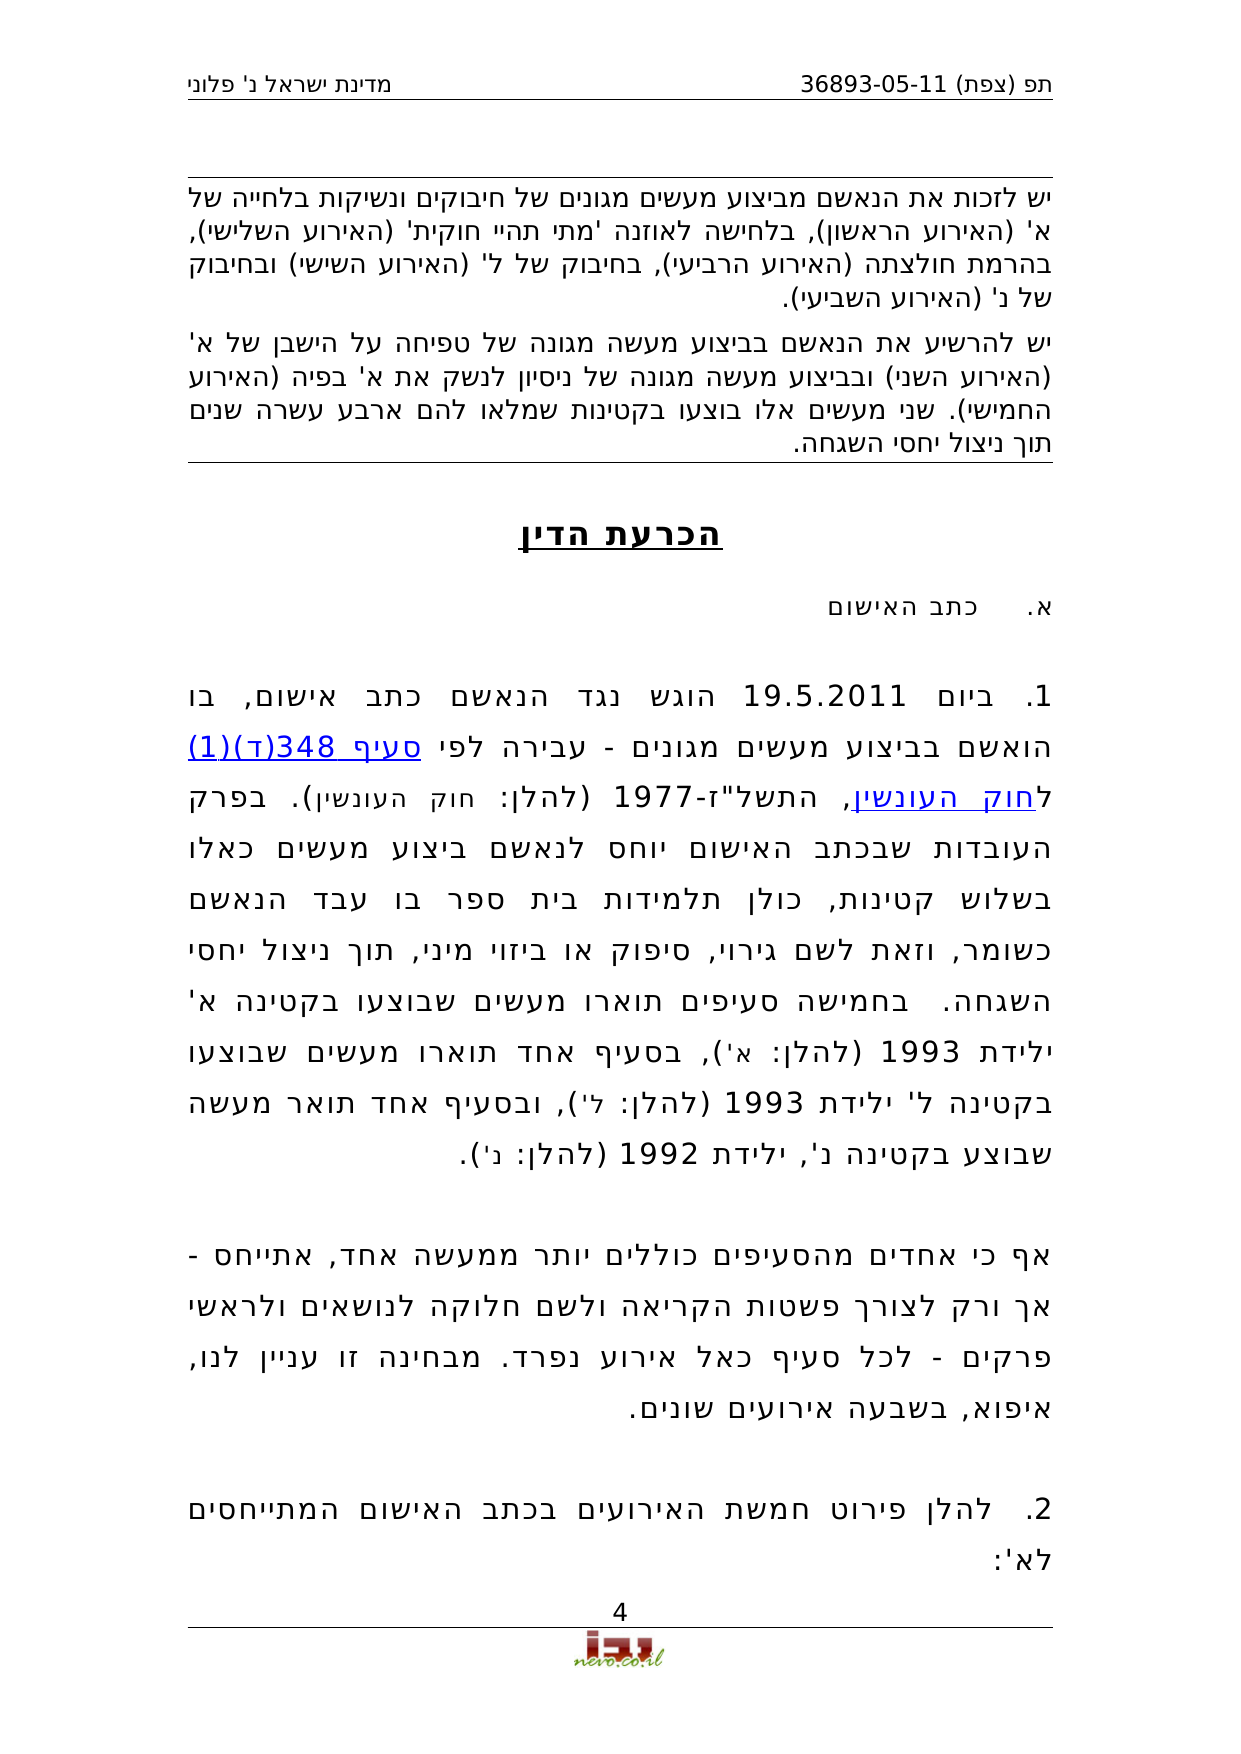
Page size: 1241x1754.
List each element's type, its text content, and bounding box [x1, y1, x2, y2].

text יש להרשיע את הנאשם בביצוע מעשה מגונה של טפיחה על הישבן של א' (האירוע השני) ובביצוע מעשה מגונה של ניסיון לנשק את א' בפיה (האירוע החמישי). שני מעשים אלו בוצעו בקטינות שמלאו להם ארבע עשרה שנים תוך ניצול יחסי השגחה. [187, 323, 1053, 463]
text אף כי אחדים מהסעיפים כוללים יותר ממעשה אחד, אתייחס - אך ורק לצורך פשטות הקריאה ולשם חלוקה לנושאים ולראשי פרקים - לכל סעיף כאל אירוע נפרד. מבחינה זו עניין לנו, איפוא, בשבעה אירועים שונים. [187, 1239, 1053, 1425]
picture [574, 1630, 666, 1668]
text 1. ביום 19.5.2011 הוגש נגד הנאשם כתב אישום, בו הואשם בביצוע מעשים מגונים - עבירה לפי סעיף 348(ד)(1) לחוק העונשין, התשל"ז-1977 (להלן: חוק העונשין). בפרק העובדות שבכתב האישום יוחס לנאשם ביצוע מעשים כאלו בשלוש קטינות, כולן תלמידות בית ספר בו עבד הנאשם כשומר, וזאת לשם גירוי, סיפוק או ביזוי מיני, תוך ניצול יחסי השגחה. בחמישה סעיפים תוארו מעשים שבוצעו בקטינה א' ילידת 1993 (להלן: א'), בסעיף אחד תוארו מעשים שבוצעו בקטינה ל' ילידת 1993 (להלן: ל'), ובסעיף אחד תואר מעשה שבוצע בקטינה נ', ילידת 1992 (להלן: נ'). [187, 679, 1053, 1171]
text יש לזכות את הנאשם מביצוע מעשים מגונים של חיבוקים ונשיקות בלחייה של א' (האירוע הראשון), בלחישה לאוזנה 'מתי תהיי חוקית' (האירוע השלישי), בהרמת חולצתה (האירוע הרביעי), בחיבוק של ל' (האירוע השישי) ובחיבוק של נ' (האירוע השביעי). [187, 178, 1053, 314]
text א. כתב האישום [187, 592, 1053, 621]
text הכרעת הדין [187, 515, 1053, 554]
text 2. להלן פירוט חמשת האירועים בכתב האישום המתייחסים לא': [187, 1493, 1053, 1578]
